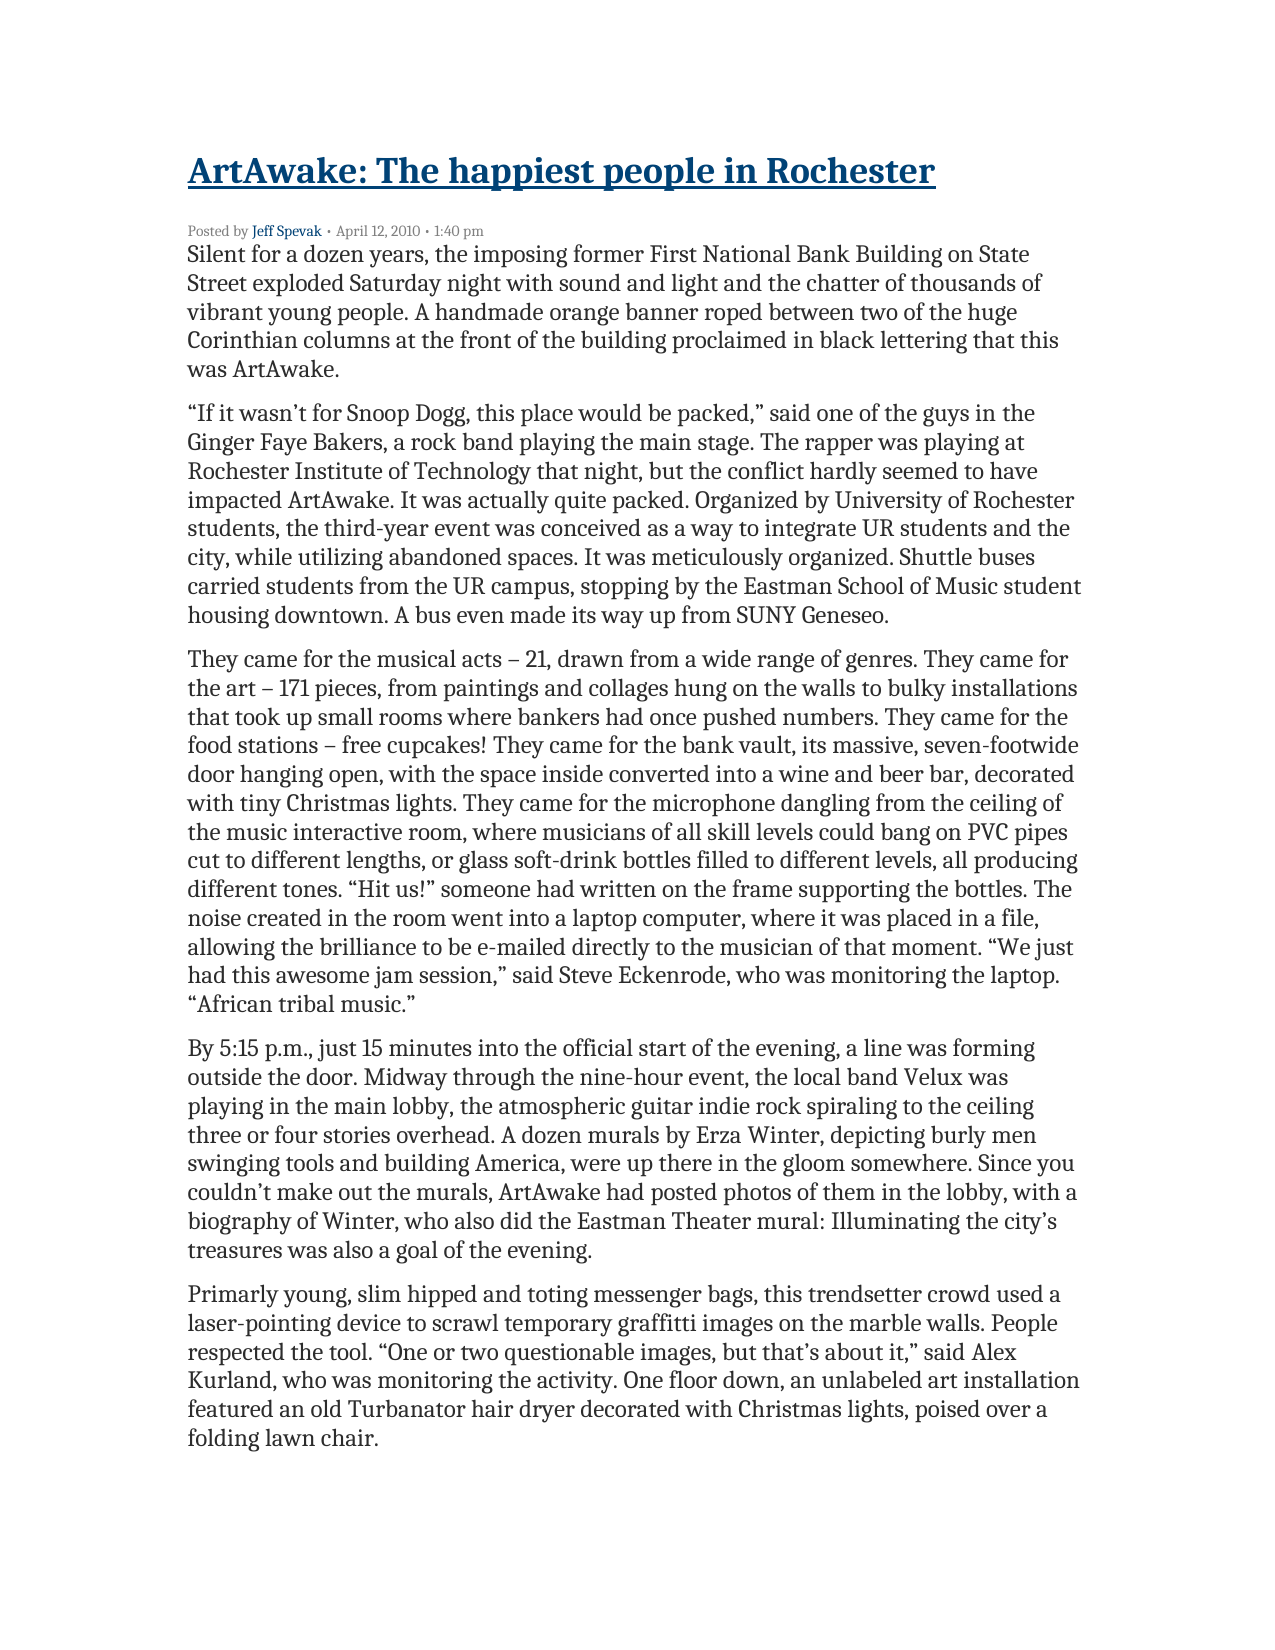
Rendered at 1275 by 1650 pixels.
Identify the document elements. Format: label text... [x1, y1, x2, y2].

text ArtAwake: The happiest people in Rochester [187, 150, 1087, 193]
text “If it wasn’t for Snoop Dogg, this place would be packed,” said one of the guys in the Ginger Faye Bakers, a rock band playing the main stage. The rapper was playing at Rochester Institute of Technology that night, but the conflict hardly seemed to have impacted ArtAwake. It was actually quite packed. Organized by University of Rochester students, the third-year event was conceived as a way to integrate UR students and the city, while utilizing abandoned spaces. It was meticulously organized. Shuttle buses carried students from the UR campus, stopping by the Eastman School of Music student housing downtown. A bus even made its way up from SUNY Geneseo. [187, 399, 1087, 629]
text By 5:15 p.m., just 15 minutes into the official start of the evening, a line was forming outside the door. Midway through the nine-hour event, the local band Velux was playing in the main lobby, the atmospheric guitar indie rock spiraling to the ceiling three or four stories overhead. A dozen murals by Erza Winter, depicting burly men swinging tools and building America, were up there in the gloom somewhere. Since you couldn’t make out the murals, ArtAwake had posted photos of them in the lobby, with a biography of Winter, who also did the Eastman Theater mural: Illuminating the city’s treasures was also a goal of the evening. [187, 1034, 1087, 1264]
text They came for the musical acts – 21, drawn from a wide range of genres. They came for the art – 171 pieces, from paintings and collages hung on the walls to bulky installations that took up small rooms where bankers had once pushed numbers. They came for the food stations – free cupcakes! They came for the bank vault, its massive, seven-footwide door hanging open, with the space inside converted into a wine and beer bar, decorated with tiny Christmas lights. They came for the microphone dangling from the ceiling of the music interactive room, where musicians of all skill levels could bang on PVC pipes cut to different lengths, or glass soft-drink bottles filled to different levels, all producing different tones. “Hit us!” someone had written on the frame supporting the bottles. The noise created in the room went into a laptop computer, where it was placed in a file, allowing the brilliance to be e-mailed directly to the musician of that moment. “We just had this awesome jam session,” said Steve Eckenrode, who was monitoring the laptop. “African tribal music.” [187, 645, 1087, 1019]
text Primarly young, slim hipped and toting messenger bags, this trendsetter crowd used a laser-pointing device to scrawl temporary graffitti images on the marble walls. People respected the tool. “One or two questionable images, but that’s about it,” said Alex Kurland, who was monitoring the activity. One floor down, an unlabeled art installation featured an old Turbanator hair dryer decorated with Christmas lights, poised over a folding lawn chair. [187, 1280, 1087, 1452]
text Silent for a dozen years, the imposing former First National Bank Building on State Street exploded Saturday night with sound and light and the chatter of thousands of vibrant young people. A handmade orange banner roped between two of the huge Corinthian columns at the front of the building proclaimed in black lettering that this was ArtAwake. [187, 240, 1087, 384]
text Posted by Jeff Spevak • April 12, 2010 • 1:40 pm [187, 209, 1087, 240]
